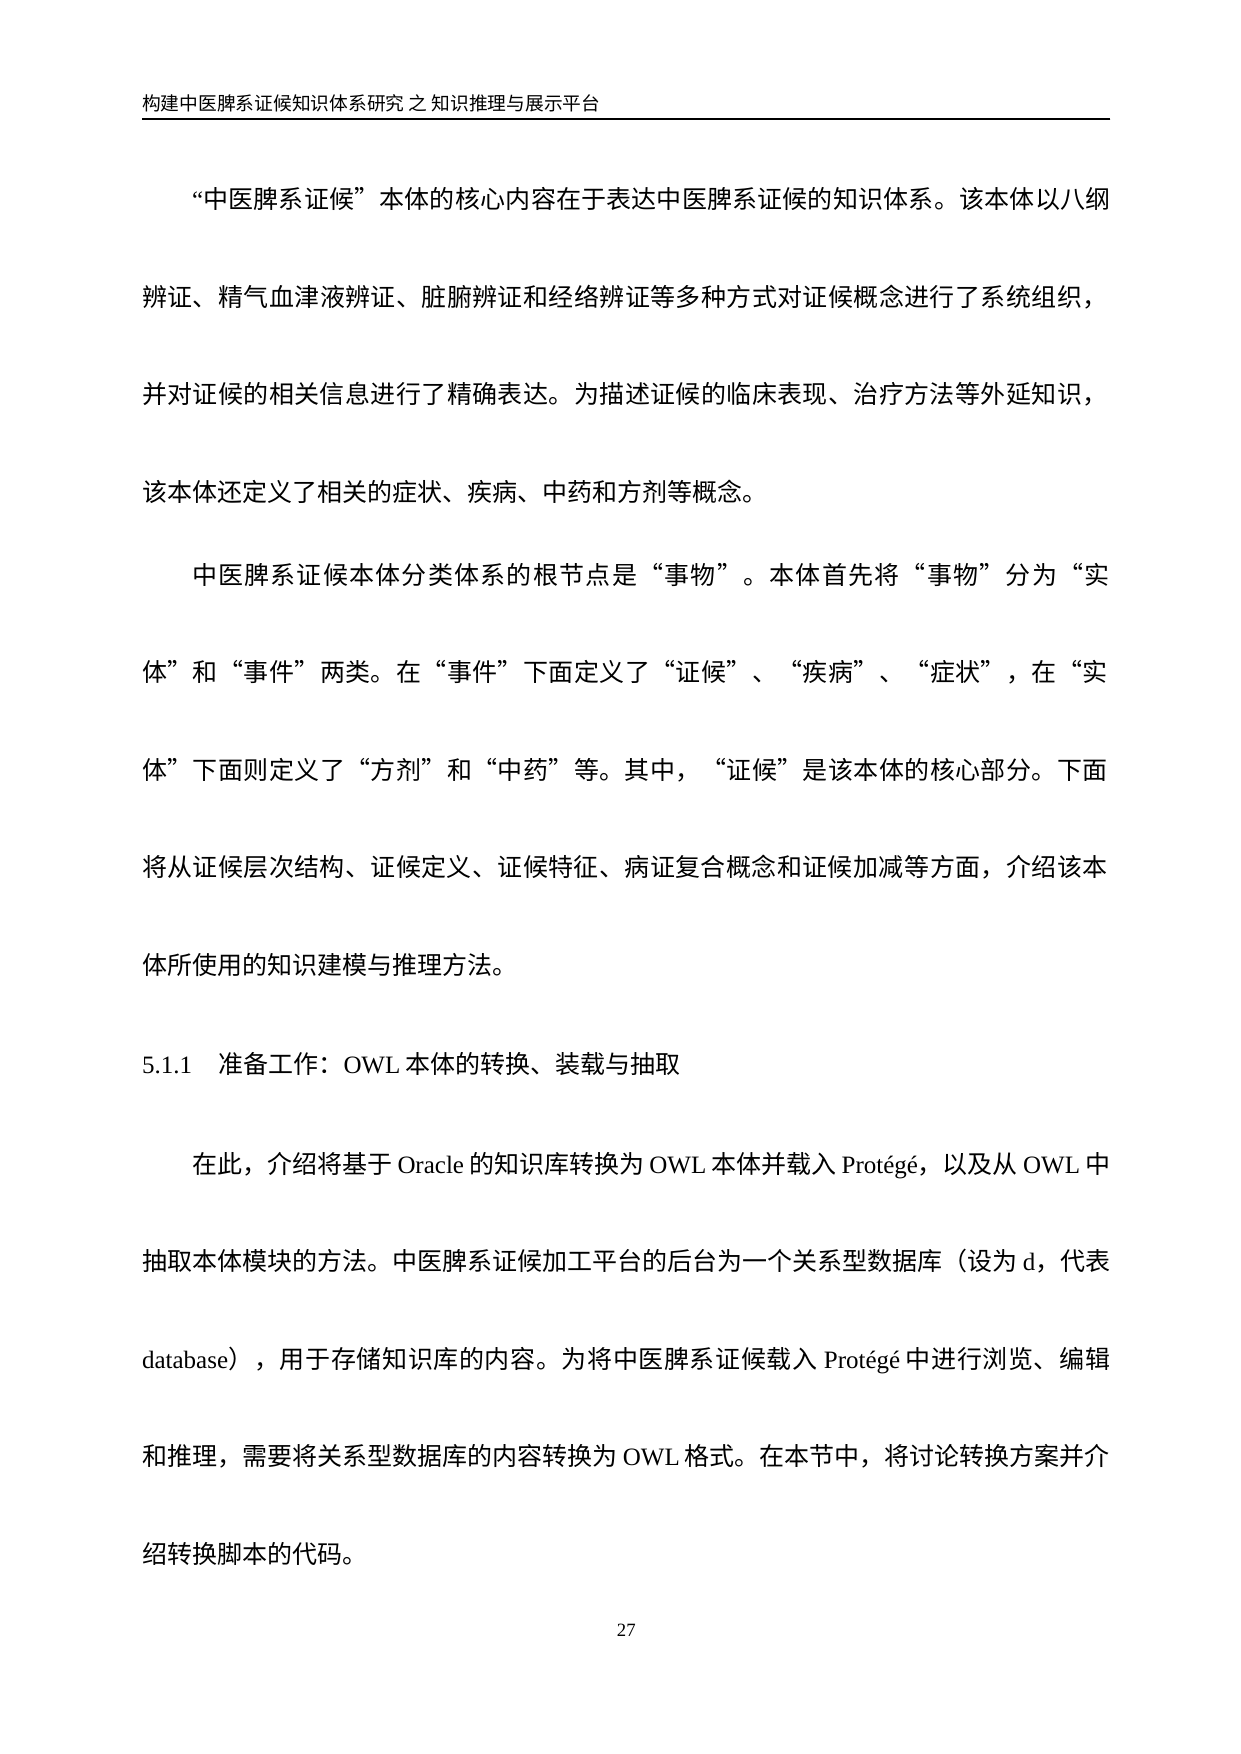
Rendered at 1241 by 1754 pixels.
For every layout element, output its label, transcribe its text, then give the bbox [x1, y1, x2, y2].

text 在此，介绍将基于Oracle的知识库转换为OWL本体并载入Protégé，以及从OWL中抽取本体模块的方法。中医脾系证候加工平台的后台为一个关系型数据库（设为d，代表database），用于存储知识库的内容。为将中医脾系证候载入Protégé中进行浏览、编辑和推理，需要将关系型数据库的内容转换为OWL格式。在本节中，将讨论转换方案并介绍转换脚本的代码。 [142, 1130, 1110, 1585]
text 中医脾系证候本体分类体系的根节点是“事物”。本体首先将“事物”分为“实体”和“事件”两类。在“事件”下面定义了“证候”、“疾病”、“症状”，在“实体”下面则定义了“方剂”和“中药”等。其中，“证候”是该本体的核心部分。下面将从证候层次结构、证候定义、证候特征、病证复合概念和证候加减等方面，介绍该本体所使用的知识建模与推理方法。 [142, 541, 1110, 996]
subtitle 准备工作：OWL本体的转换、装载与抽取 [142, 1030, 1110, 1095]
text “中医脾系证候”本体的核心内容在于表达中医脾系证候的知识体系。该本体以八纲辨证、精气血津液辨证、脏腑辨证和经络辨证等多种方式对证候概念进行了系统组织，并对证候的相关信息进行了精确表达。为描述证候的临床表现、治疗方法等外延知识，该本体还定义了相关的症状、疾病、中药和方剂等概念。 [142, 165, 1110, 523]
